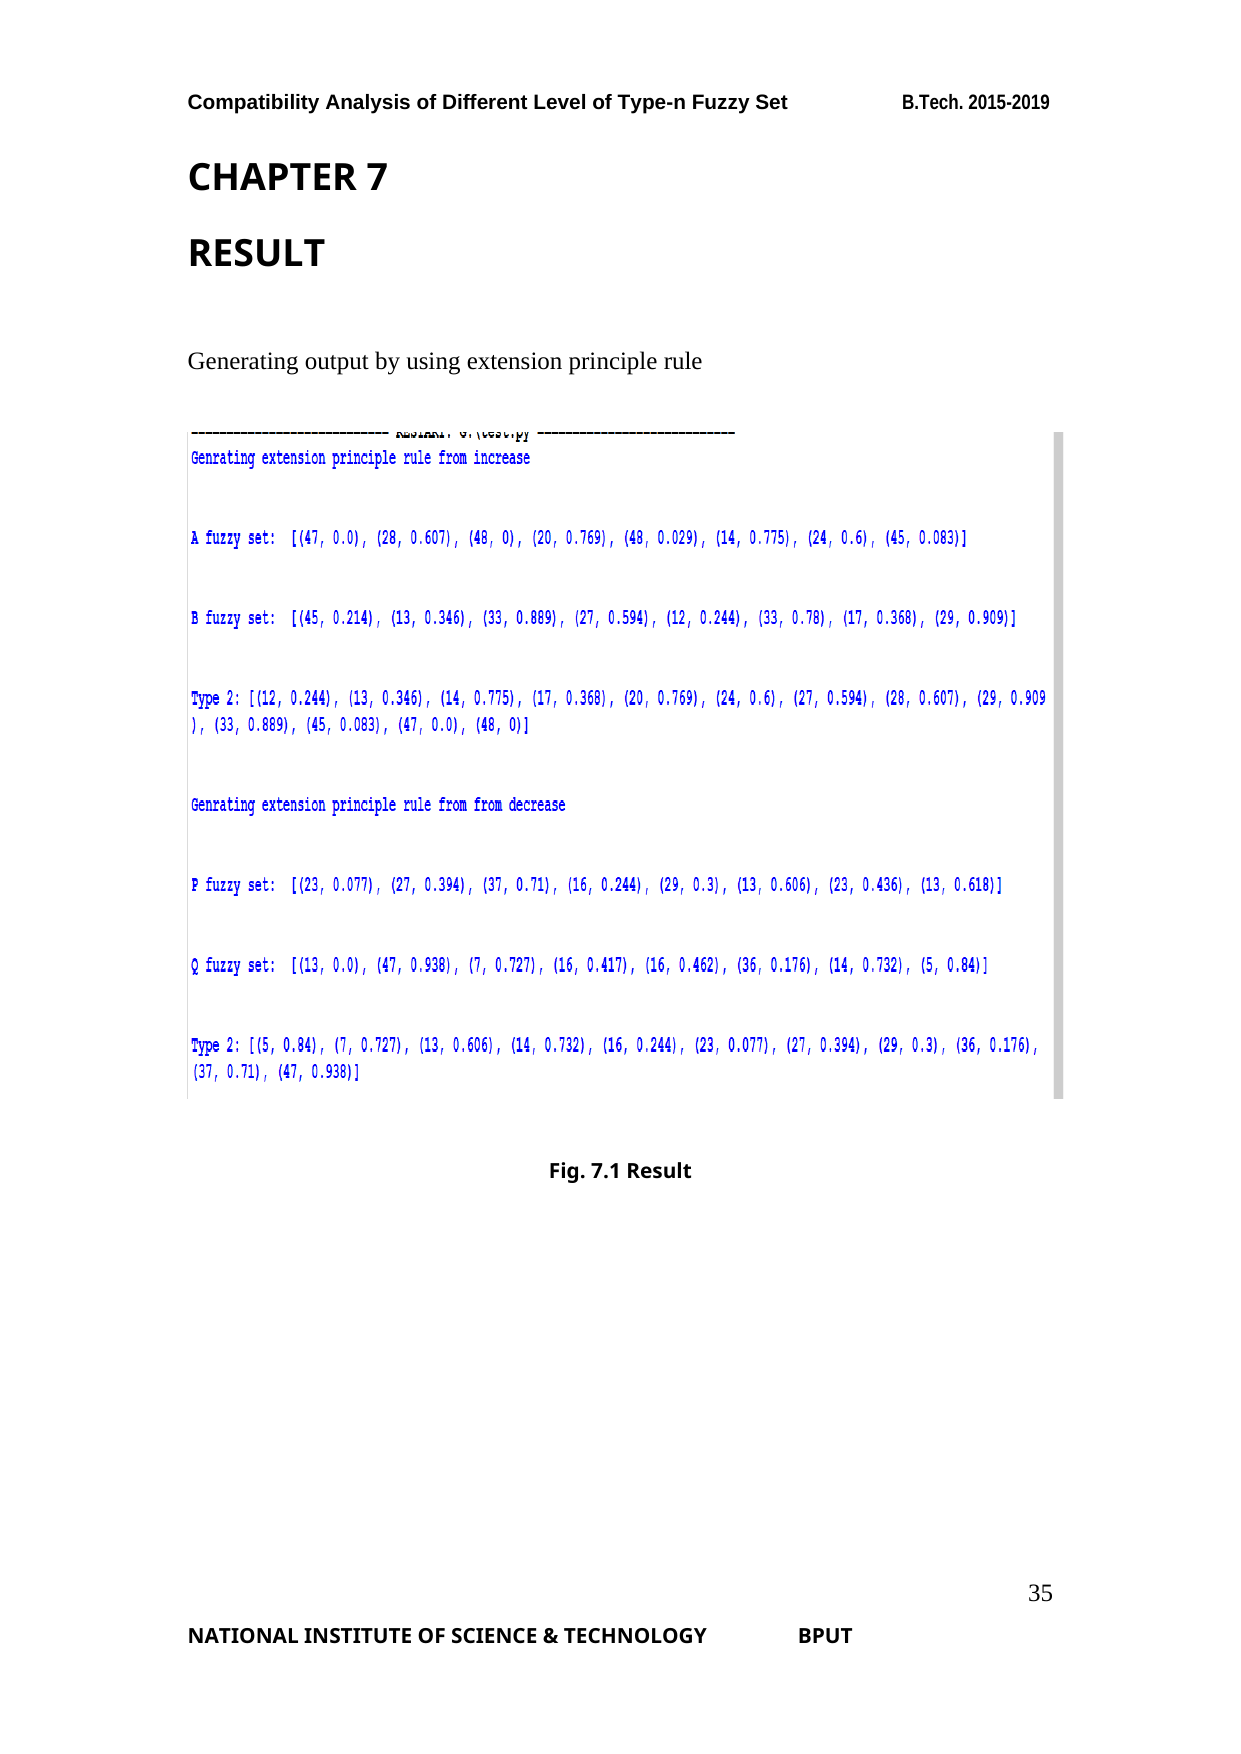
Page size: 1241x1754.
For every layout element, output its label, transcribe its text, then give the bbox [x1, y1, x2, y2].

subtitle CHAPTER 7 [187, 150, 1053, 201]
subtitle RESULT [187, 227, 1053, 278]
text Fig. 7.1 Result [187, 1156, 1053, 1184]
text Generating output by using extension principle rule [187, 346, 1053, 375]
picture [187, 432, 1064, 1099]
